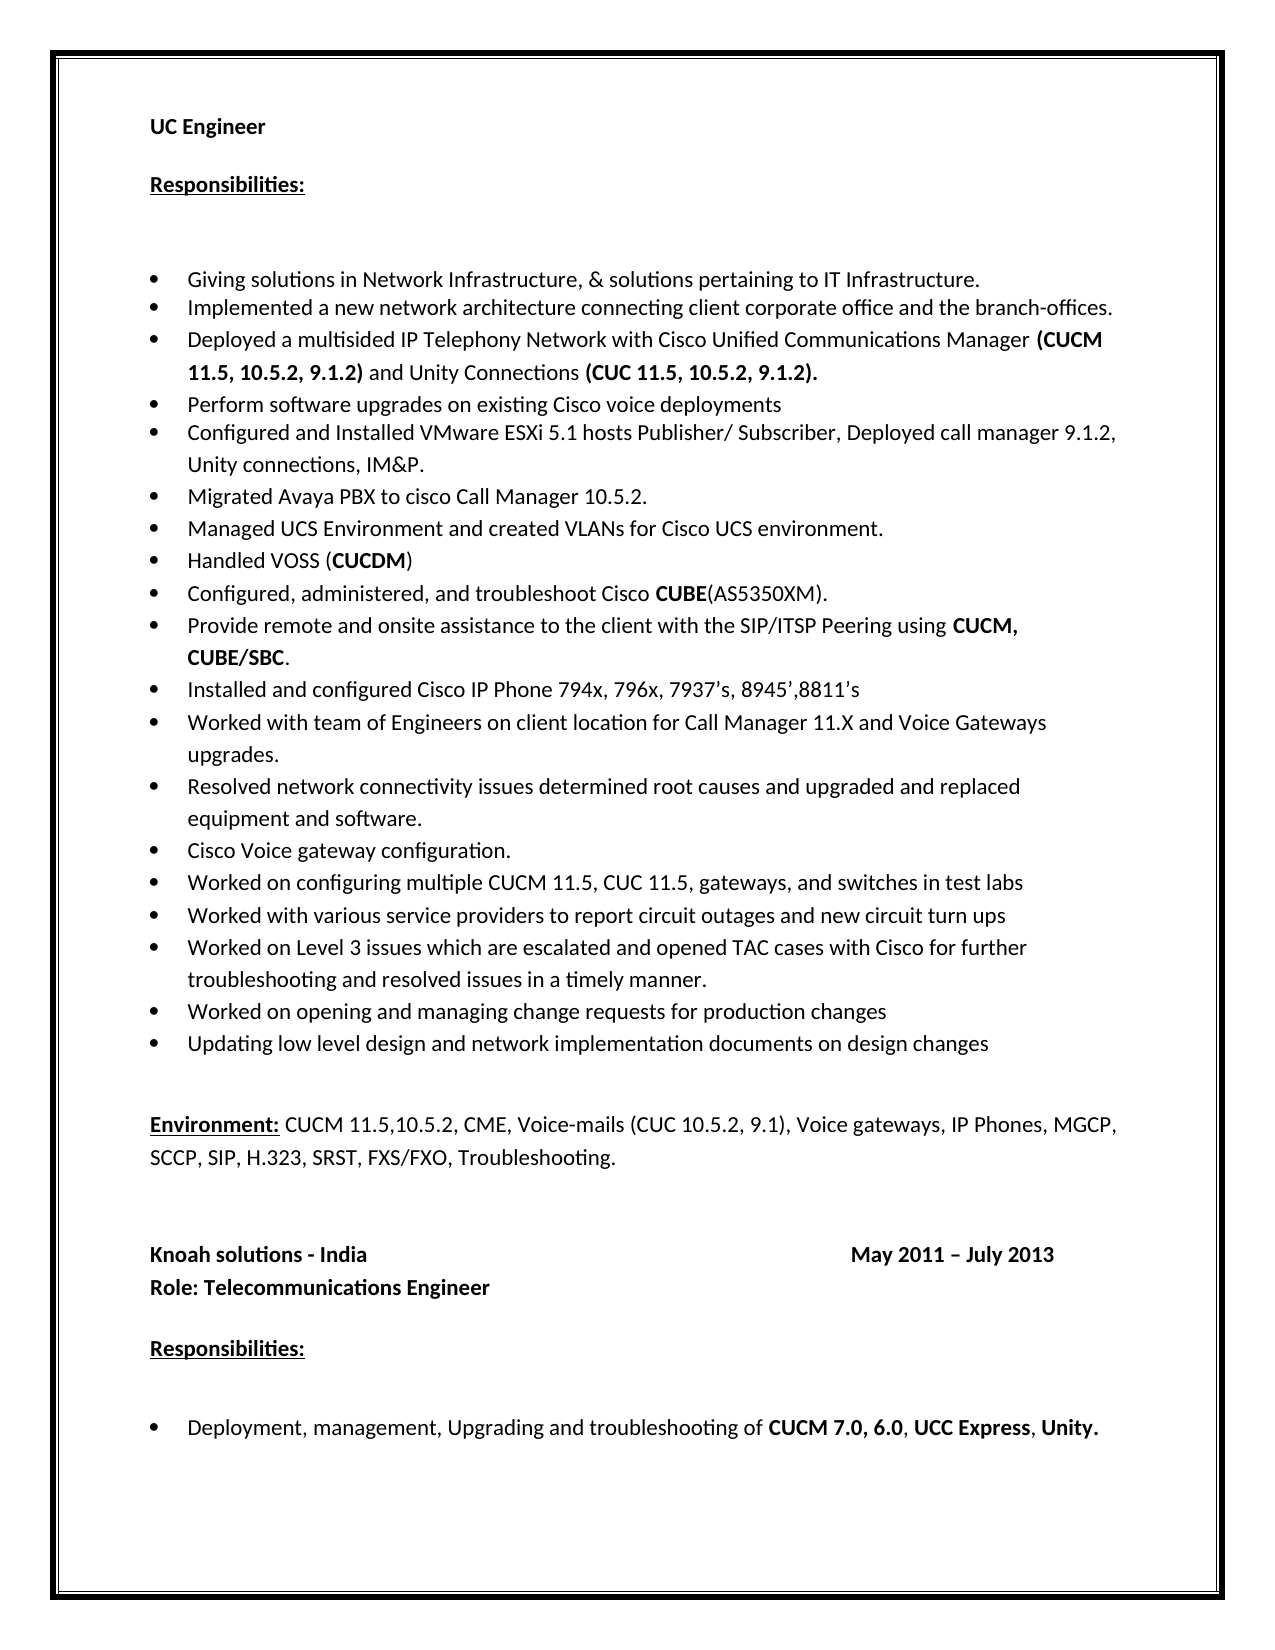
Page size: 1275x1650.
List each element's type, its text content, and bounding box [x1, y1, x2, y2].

list Implemented a new network architecture connecting client corporate office and the branch-offices. [150, 293, 1124, 321]
list Worked with team of Engineers on client location for Call Manager 11.X and Voice Gateways upgrades. [150, 708, 1124, 768]
list Handled VOSS (CUCDM) [150, 547, 1124, 575]
list Managed UCS Environment and created VLANs for Cisco UCS environment. [150, 514, 1124, 542]
list Cisco Voice gateway configuration. [150, 836, 1124, 864]
list Migrated Avaya PBX to cisco Call Manager 10.5.2. [150, 482, 1124, 510]
text Environment: CUCM 11.5,10.5.2, CME, Voice-mails (CUC 10.5.2, 9.1), Voice gateways, IP Phones, MGCP, SCCP, SIP, H.323, SRST, FXS/FXO, Troubleshooting. [150, 1111, 1124, 1171]
list Installed and configured Cisco IP Phone 794x, 796x, 7937’s, 8945’,8811’s [150, 675, 1124, 703]
text Responsibilities: [150, 1334, 1114, 1362]
text Knoah solutions - India May 2011 – July 2013 [150, 1240, 1114, 1268]
text Role: Telecommunications Engineer [150, 1273, 1114, 1301]
list Worked on Level 3 issues which are escalated and opened TAC cases with Cisco for further troubleshooting and resolved issues in a timely manner. [150, 933, 1124, 993]
list Resolved network connectivity issues determined root causes and upgraded and replaced equipment and software. [150, 772, 1124, 832]
list Worked with various service providers to report circuit outages and new circuit turn ups [150, 901, 1124, 929]
list Configured, administered, and troubleshoot Cisco CUBE(AS5350XM). [150, 579, 1124, 607]
list Worked on configuring multiple CUCM 11.5, CUC 11.5, gateways, and switches in test labs [150, 868, 1124, 897]
list Perform software upgrades on existing Cisco voice deployments [150, 390, 1125, 418]
text UC Engineer [150, 112, 1125, 141]
list Configured and Installed VMware ESXi 5.1 hosts Publisher/ Subscriber, Deployed call manager 9.1.2, Unity connections, IM&P. [150, 418, 1124, 478]
list Deployment, management, Upgrading and troubleshooting of CUCM 7.0, 6.0, UCC Express, Unity. [150, 1413, 1114, 1441]
list Deployed a multisided IP Telephony Network with Cisco Unified Communications Manager (CUCM 11.5, 10.5.2, 9.1.2) and Unity Connections (CUC 11.5, 10.5.2, 9.1.2). [150, 326, 1124, 386]
list Provide remote and onsite assistance to the client with the SIP/ITSP Peering using CUCM, CUBE/SBC. [150, 611, 1124, 671]
text Responsibilities: [150, 170, 1114, 198]
list Updating low level design and network implementation documents on design changes [150, 1029, 1124, 1057]
list Giving solutions in Network Infrastructure, & solutions pertaining to IT Infrastructure. [150, 265, 1125, 293]
list Worked on opening and managing change requests for production changes [150, 997, 1124, 1025]
